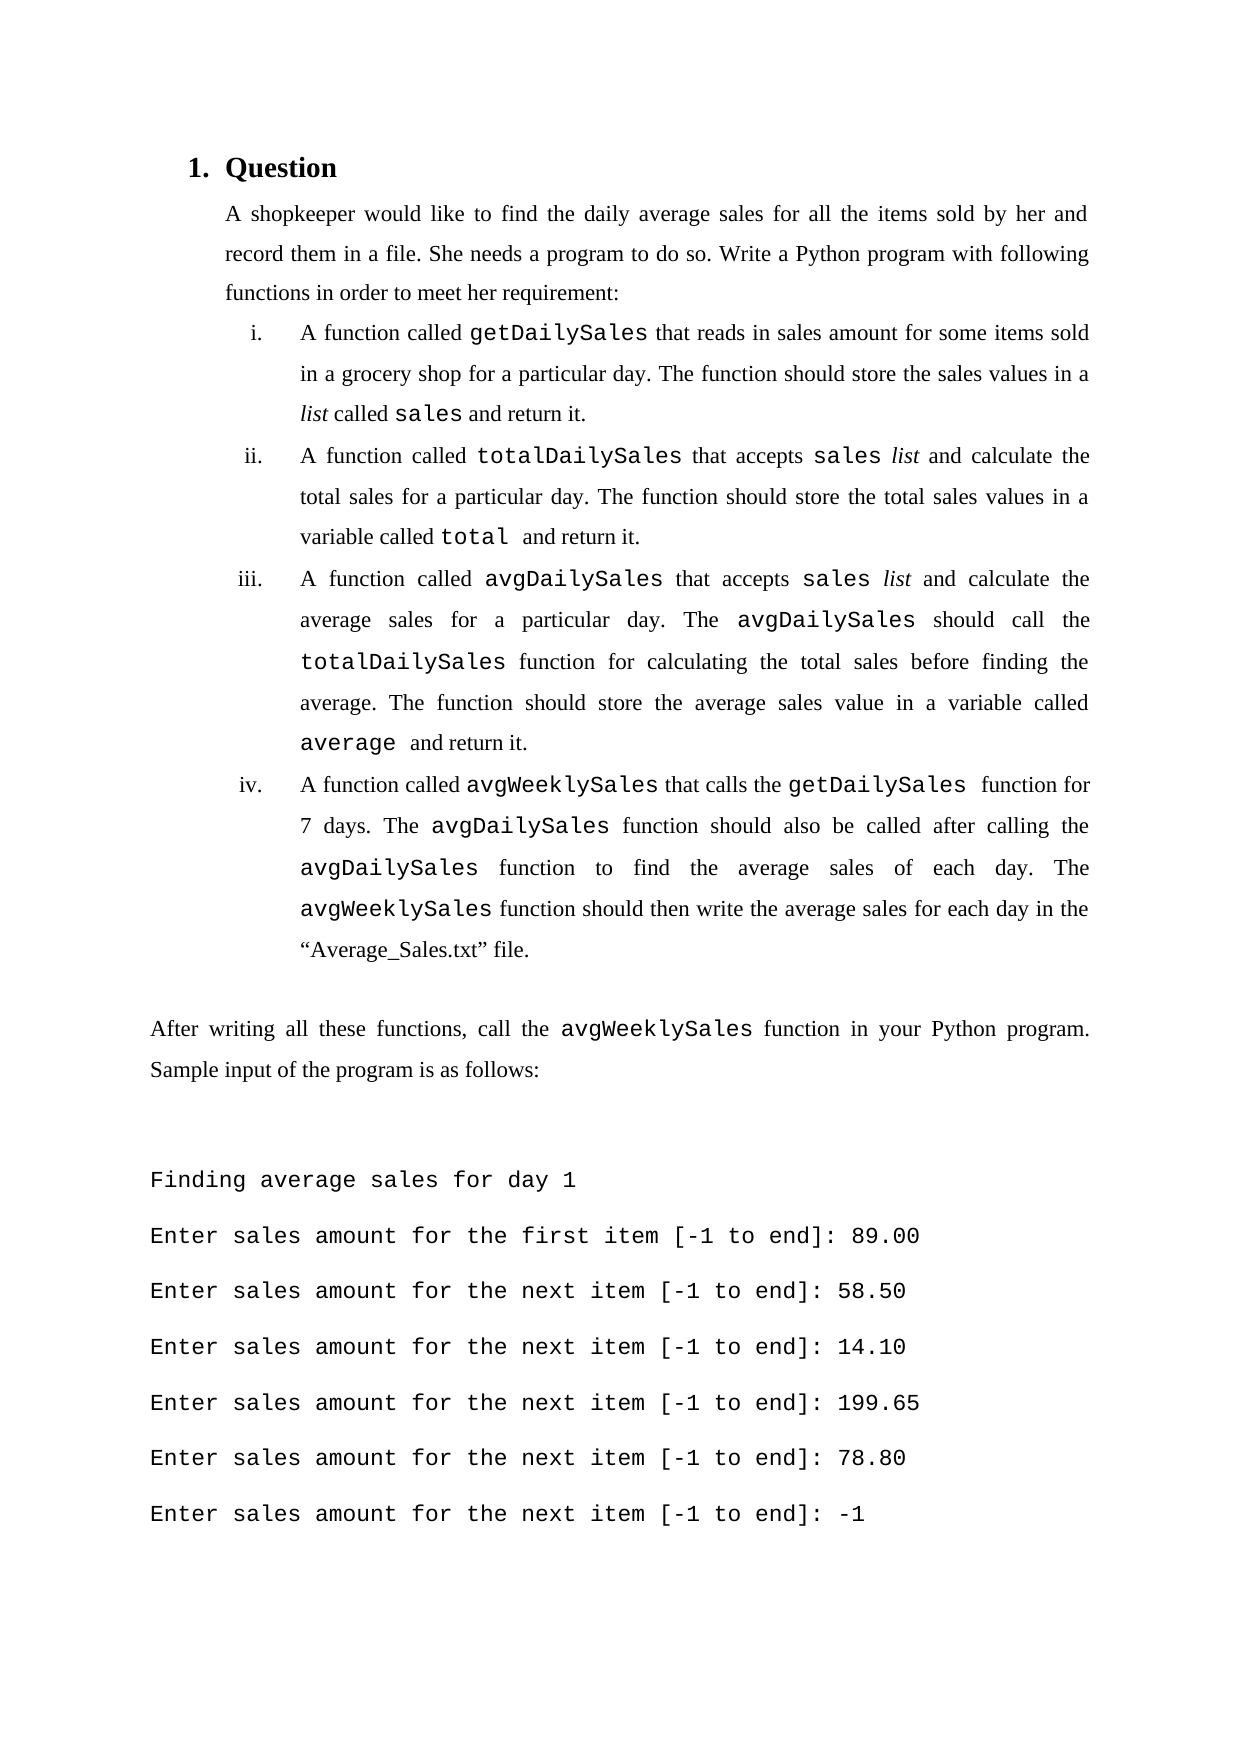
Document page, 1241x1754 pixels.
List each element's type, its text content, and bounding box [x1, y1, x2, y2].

text After writing all these functions, call the avgWeeklySales function in your Python program. Sample input of the program is as follows: [150, 1015, 1090, 1083]
text Enter sales amount for the next item [-1 to end]: 14.10 [150, 1335, 1090, 1361]
list A shopkeeper would like to find the daily average sales for all the items sold by her and record them in a file. She needs a program to do so. Write a Python program with following functions in order to meet her requirement: [225, 200, 1090, 306]
text Enter sales amount for the next item [-1 to end]: 58.50 [150, 1280, 1090, 1306]
text Enter sales amount for the next item [-1 to end]: -1 [150, 1502, 1090, 1528]
list A function called avgWeeklySales that calls the getDailySales function for 7 days. The avgDailySales function should also be called after calling the avgDailySales function to find the average sales of each day. The avgWeeklySales function should then write the average sales for each day in the “Average_Sales.txt” file. [262, 771, 1090, 963]
list A function called getDailySales that reads in sales amount for some items sold in a grocery shop for a particular day. The function should store the sales values in a list called sales and return it. [262, 319, 1090, 428]
list A function called avgDailySales that accepts sales list and calculate the average sales for a particular day. The avgDailySales should call the totalDailySales function for calculating the total sales before finding the average. The function should store the average sales value in a variable called average and return it. [262, 565, 1090, 757]
list Question [187, 150, 1090, 183]
text Enter sales amount for the first item [-1 to end]: 89.00 [150, 1224, 1090, 1250]
text Enter sales amount for the next item [-1 to end]: 78.80 [150, 1446, 1090, 1472]
text Enter sales amount for the next item [-1 to end]: 199.65 [150, 1391, 1090, 1417]
list A function called totalDailySales that accepts sales list and calculate the total sales for a particular day. The function should store the total sales values in a variable called total and return it. [262, 442, 1090, 551]
text Finding average sales for day 1 [150, 1169, 1090, 1195]
